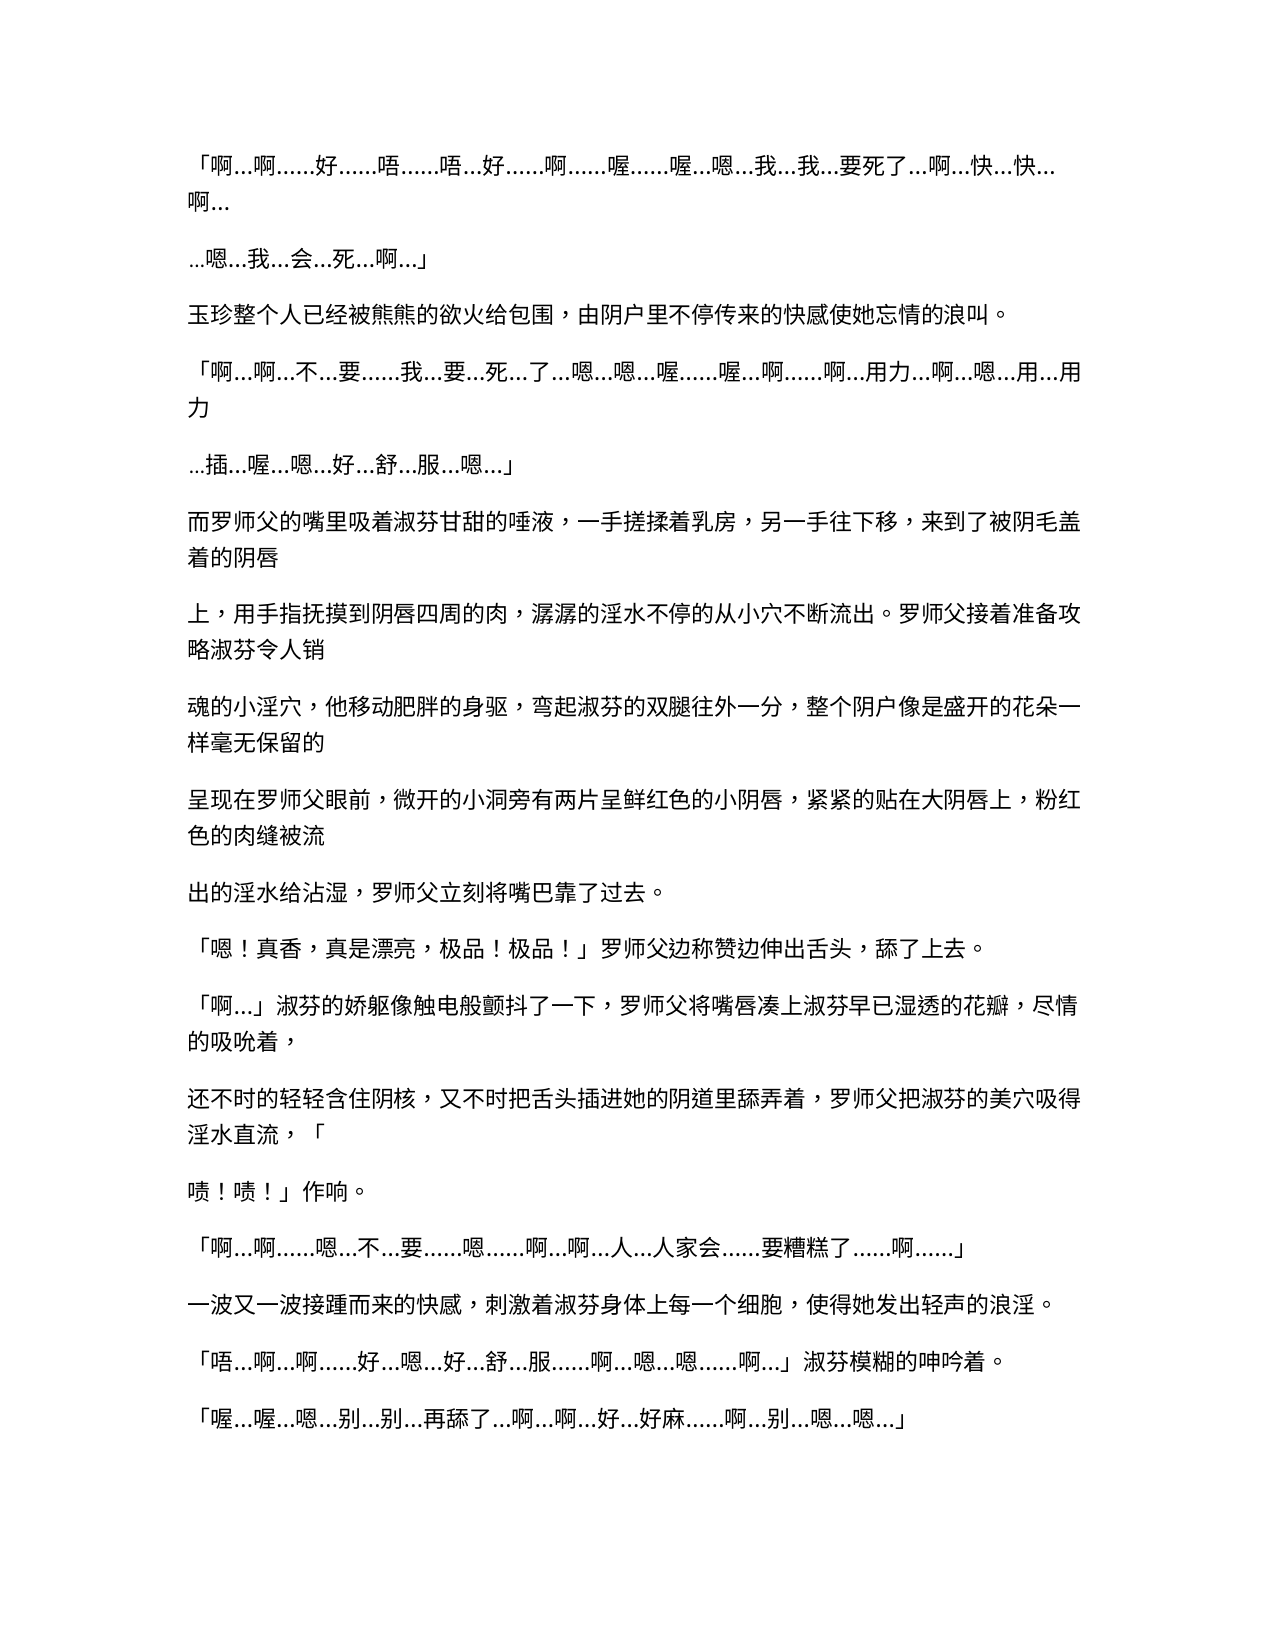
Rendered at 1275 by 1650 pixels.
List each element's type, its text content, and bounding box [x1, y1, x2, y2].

text 「唔…啊…啊……好…嗯…好…舒…服……啊…嗯…嗯……啊…」淑芬模糊的呻吟着。 [187, 1346, 1087, 1377]
text 上，用手指抚摸到阴唇四周的肉，潺潺的淫水不停的从小穴不断流出。罗师父接着准备攻略淑芬令人销 [187, 598, 1087, 666]
text 「啊…啊…不…要……我…要…死…了…嗯…嗯…喔……喔…啊……啊…用力…啊…嗯…用…用力 [187, 356, 1087, 423]
text 「嗯！真香，真是漂亮，极品！极品！」罗师父边称赞边伸出舌头，舔了上去。 [187, 933, 1087, 964]
text …嗯…我…会…死…啊…」 [187, 243, 1087, 274]
text 还不时的轻轻含住阴核，又不时把舌头插进她的阴道里舔弄着，罗师父把淑芬的美穴吸得淫水直流，「 [187, 1083, 1087, 1150]
text 玉珍整个人已经被熊熊的欲火给包围，由阴户里不停传来的快感使她忘情的浪叫。 [187, 299, 1087, 331]
text 「啊…啊……好……唔……唔…好……啊……喔……喔…嗯…我…我…要死了…啊…快…快…啊… [187, 150, 1087, 217]
text 魂的小淫穴，他移动肥胖的身驱，弯起淑芬的双腿往外一分，整个阴户像是盛开的花朵一样毫无保留的 [187, 691, 1087, 758]
text …插…喔…嗯…好…舒…服…嗯…」 [187, 449, 1087, 480]
text 「啊…」淑芬的娇躯像触电般颤抖了一下，罗师父将嘴唇凑上淑芬早已湿透的花瓣，尽情的吸吮着， [187, 990, 1087, 1057]
text 呈现在罗师父眼前，微开的小洞旁有两片呈鲜红色的小阴唇，紧紧的贴在大阴唇上，粉红色的肉缝被流 [187, 784, 1087, 851]
text 「啊…啊……嗯…不…要……嗯……啊…啊…人…人家会……要糟糕了……啊……」 [187, 1232, 1087, 1263]
text 而罗师父的嘴里吸着淑芬甘甜的唾液，一手搓揉着乳房，另一手往下移，来到了被阴毛盖着的阴唇 [187, 506, 1087, 573]
text 一波又一波接踵而来的快感，刺激着淑芬身体上每一个细胞，使得她发出轻声的浪淫。 [187, 1289, 1087, 1320]
text 出的淫水给沾湿，罗师父立刻将嘴巴靠了过去。 [187, 877, 1087, 908]
text 「喔…喔…嗯…别…别…再舔了…啊…啊…好…好麻……啊…别…嗯…嗯…」 [187, 1403, 1087, 1434]
text 啧！啧！」作响。 [187, 1176, 1087, 1207]
